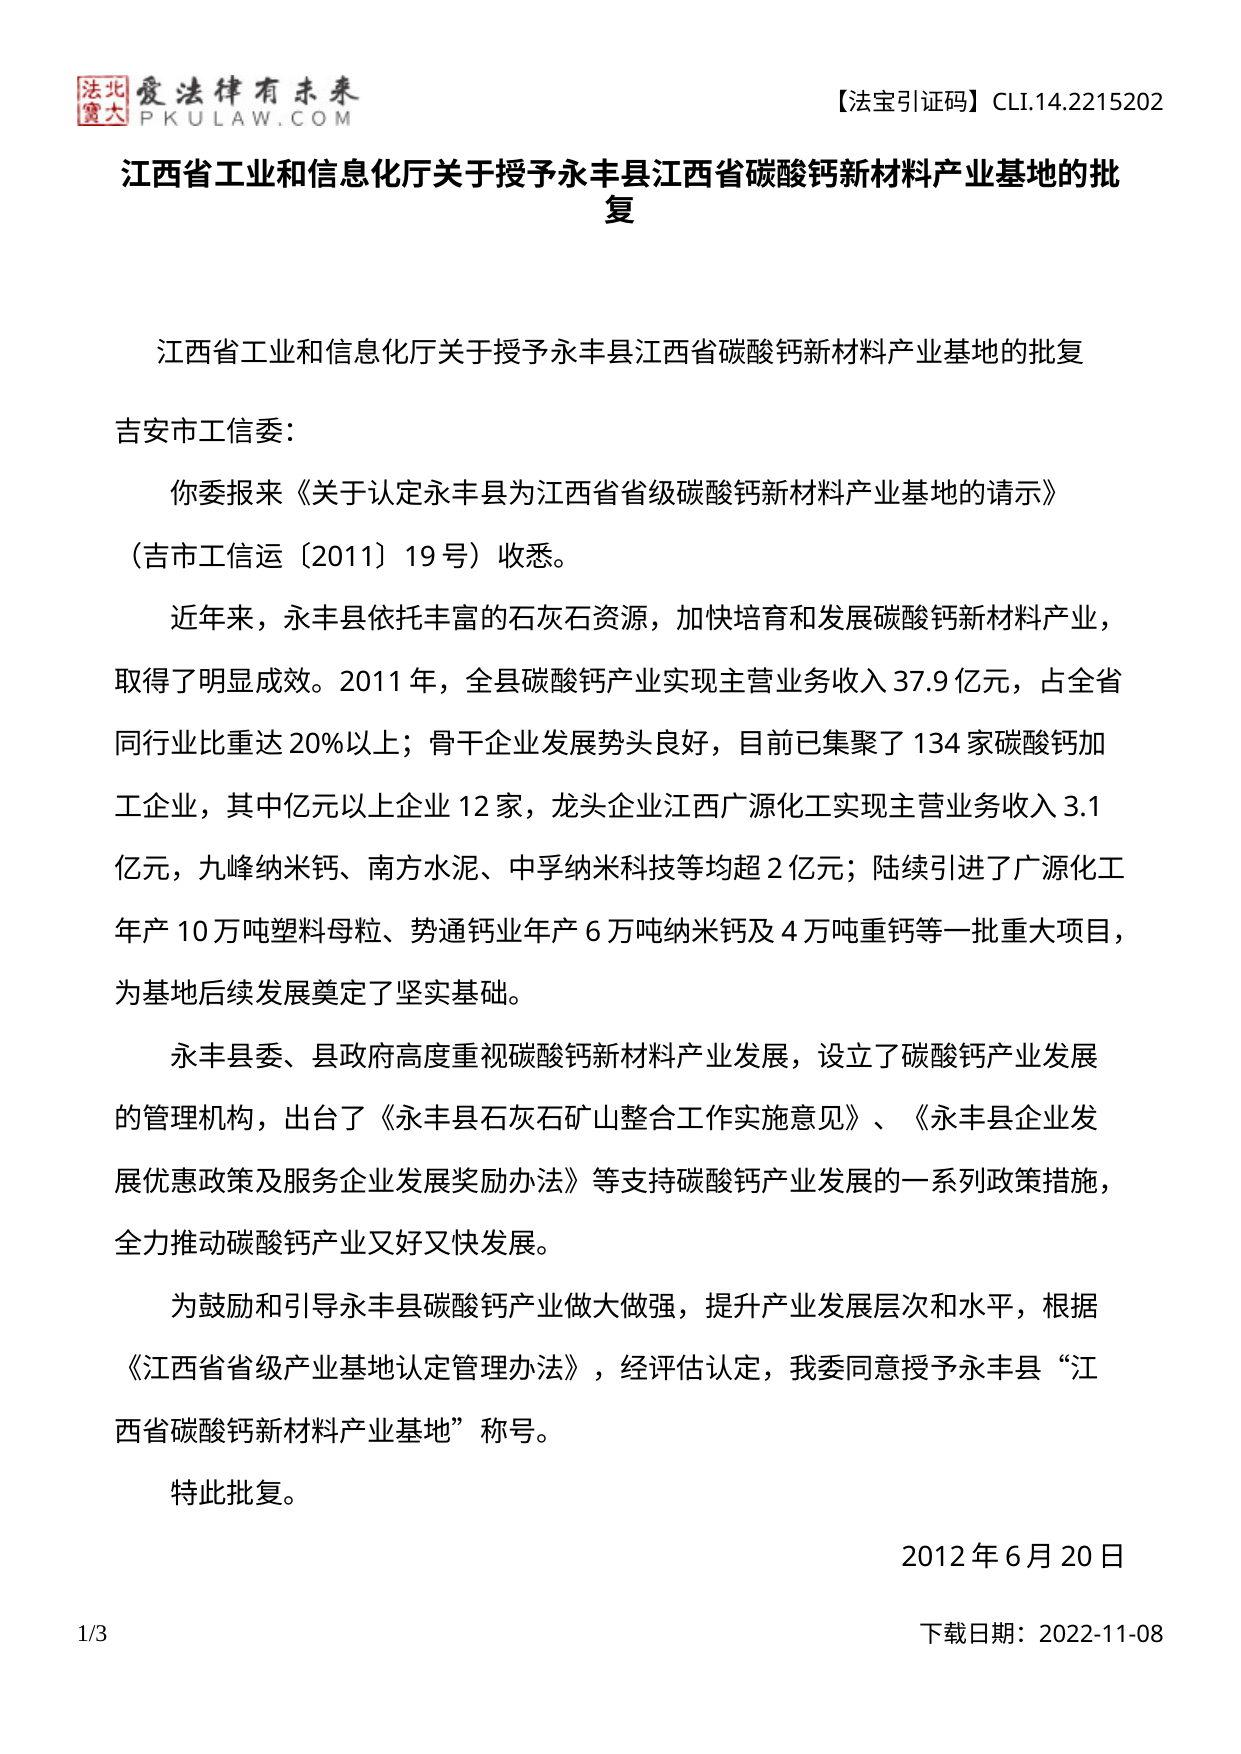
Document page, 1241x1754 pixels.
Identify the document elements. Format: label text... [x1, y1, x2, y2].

text 吉安市工信委： [114, 387, 1126, 449]
text 永丰县委、县政府高度重视碳酸钙新材料产业发展，设立了碳酸钙产业发展的管理机构，出台了《永丰县石灰石矿山整合工作实施意见》、《永丰县企业发展优惠政策及服务企业发展奖励办法》等支持碳酸钙产业发展的一系列政策措施，全力推动碳酸钙产业又好又快发展。 [114, 1012, 1126, 1262]
text 近年来，永丰县依托丰富的石灰石资源，加快培育和发展碳酸钙新材料产业，取得了明显成效。2011年，全县碳酸钙产业实现主营业务收入37.9亿元，占全省同行业比重达20%以上；骨干企业发展势头良好，目前已集聚了134家碳酸钙加工企业，其中亿元以上企业12家，龙头企业江西广源化工实现主营业务收入3.1亿元，九峰纳米钙、南方水泥、中孚纳米科技等均超2亿元；陆续引进了广源化工年产10万吨塑料母粒、势通钙业年产6万吨纳米钙及4万吨重钙等一批重大项目，为基地后续发展奠定了坚实基础。 [114, 574, 1126, 1012]
text 为鼓励和引导永丰县碳酸钙产业做大做强，提升产业发展层次和水平，根据《江西省省级产业基地认定管理办法》，经评估认定，我委同意授予永丰县“江西省碳酸钙新材料产业基地”称号。 [114, 1262, 1126, 1449]
text 江西省工业和信息化厅关于授予永丰县江西省碳酸钙新材料产业基地的批复 [114, 308, 1126, 371]
text 你委报来《关于认定永丰县为江西省省级碳酸钙新材料产业基地的请示》（吉市工信运〔2011〕19号）收悉。 [114, 449, 1126, 574]
text 2012年6月20日 [114, 1512, 1126, 1574]
text 特此批复。 [114, 1449, 1126, 1512]
picture [76, 75, 361, 126]
title 江西省工业和信息化厅关于授予永丰县江西省碳酸钙新材料产业基地的批复 [114, 156, 1126, 228]
